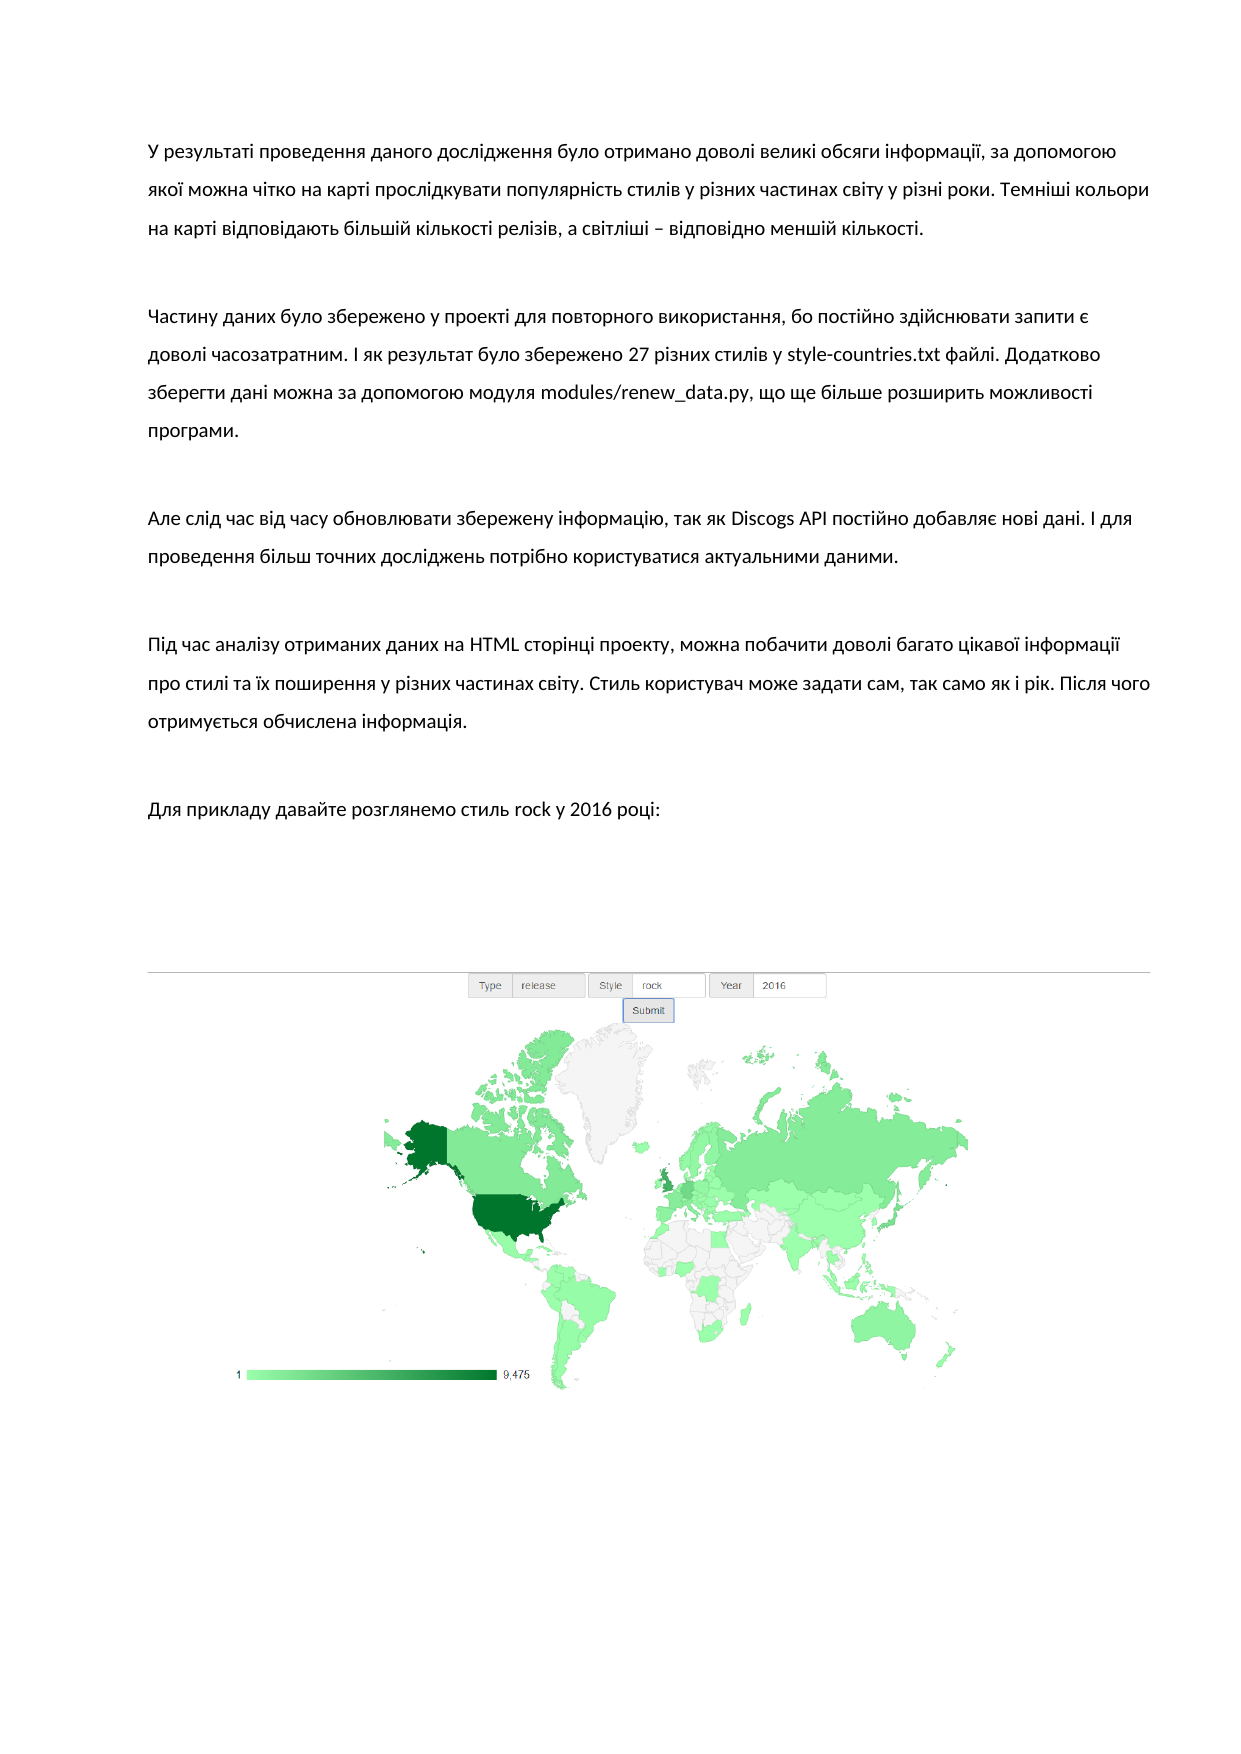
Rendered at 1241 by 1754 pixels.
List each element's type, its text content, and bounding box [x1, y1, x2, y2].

text Але слід час від часу обновлювати збережену інформацію, так як Discogs API постійно добавляє нові дані. І для проведення більш точних досліджень потрібно користуватися актуальними даними. [148, 505, 1152, 569]
text Частину даних було збережено у проекті для повторного використання, бо постійно здійснювати запити є доволі часозатратним. І як результат було збережено 27 різних стилів у style-countries.txt файлі. Додатково зберегти дані можна за допомогою модуля modules/renew_data.py, що ще більше розширить можливості програми. [148, 303, 1152, 443]
picture [147, 972, 1151, 1440]
text Під час аналізу отриманих даних на HTML сторінці проекту, можна побачити доволі багато цікавої інформації про стилі та їх поширення у різних частинах світу. Стиль користувач може задати сам, так само як і рік. Після чого отримується обчислена інформація. [148, 632, 1152, 733]
text Для прикладу давайте розглянемо стиль rock у 2016 році: [148, 796, 1152, 821]
text У результаті проведення даного дослідження було отримано доволі великі обсяги інформації, за допомогою якої можна чітко на карті прослідкувати популярність стилів у різних частинах світу у різні роки. Темніші кольори на карті відповідають більшій кількості релізів, а світліші – відповідно меншій кількості. [148, 138, 1152, 240]
